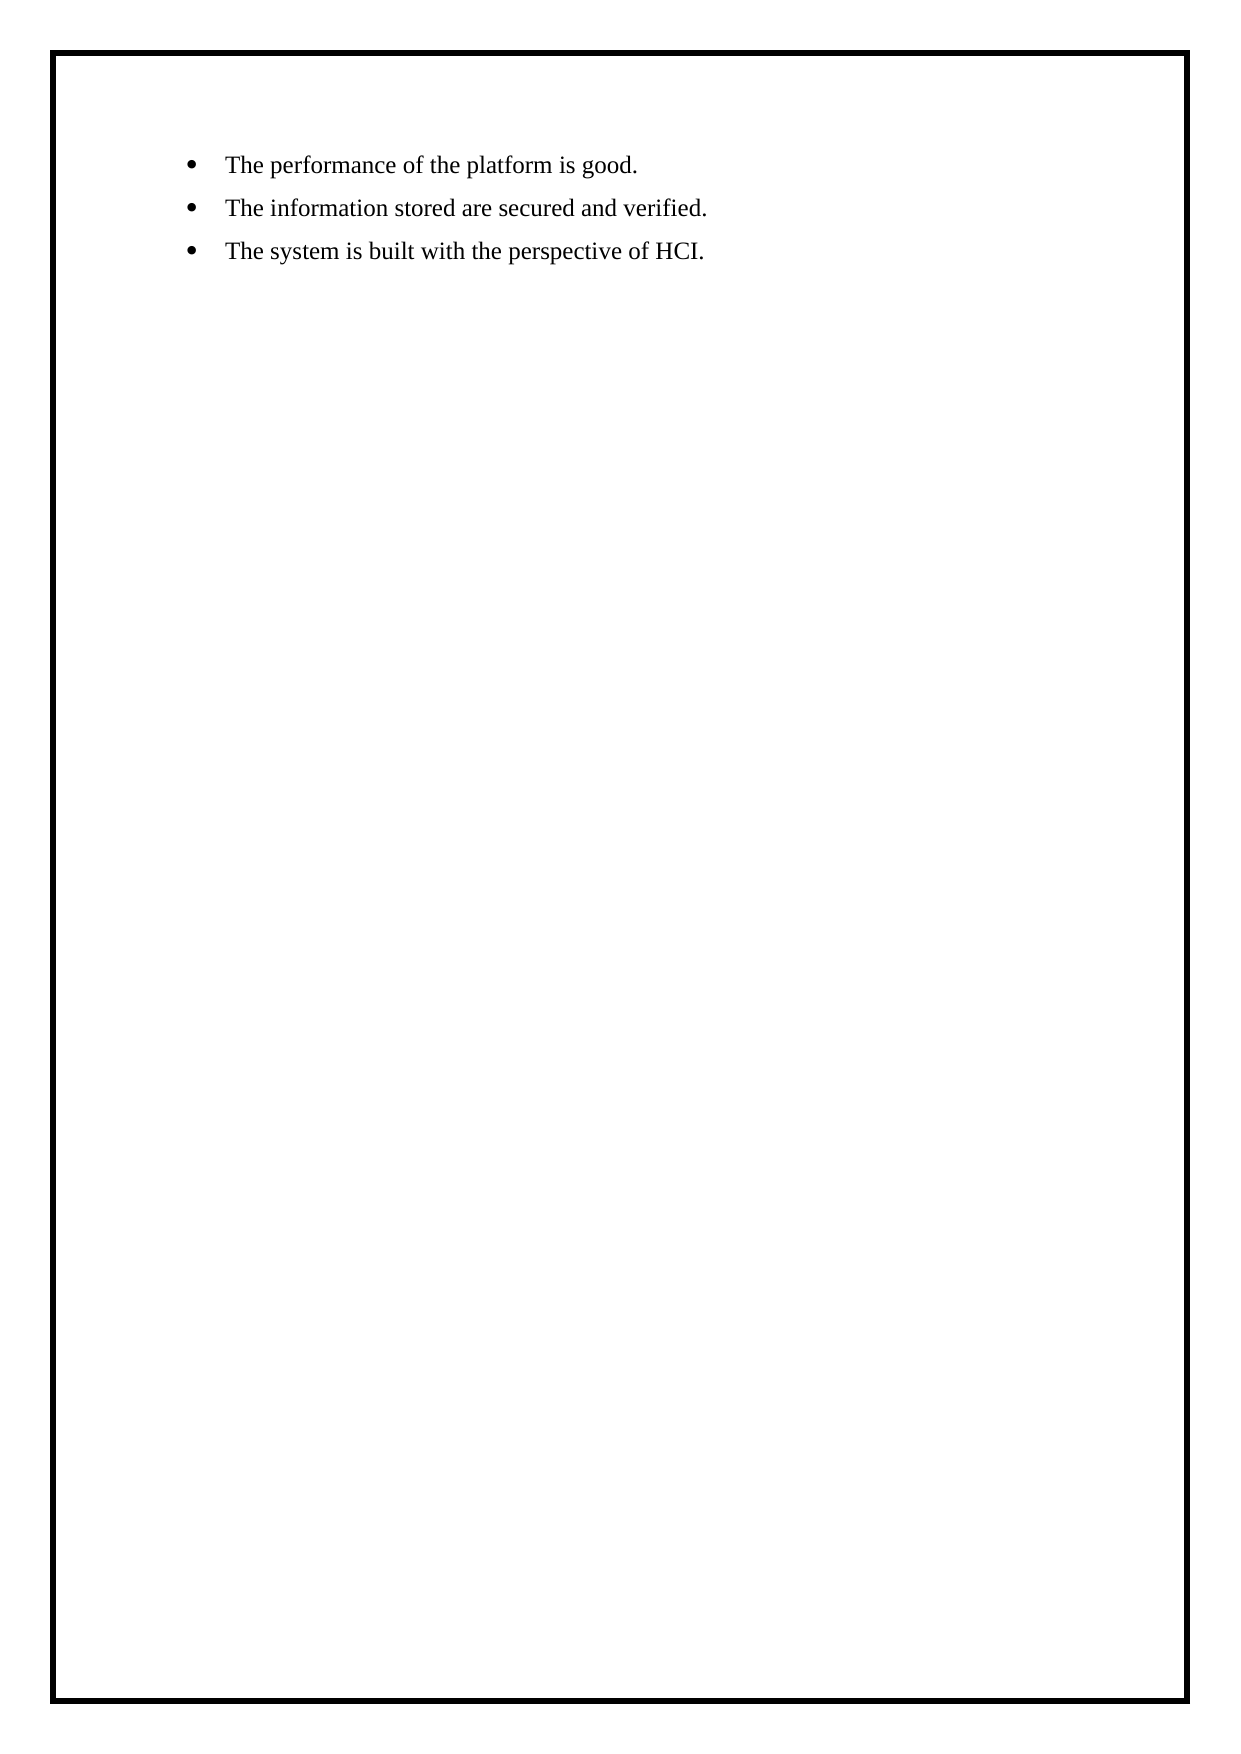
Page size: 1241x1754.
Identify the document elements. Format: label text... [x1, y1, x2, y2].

list The performance of the platform is good. [187, 150, 1090, 179]
list The information stored are secured and verified. [187, 193, 1090, 222]
list The system is built with the perspective of HCI. [187, 236, 1090, 265]
